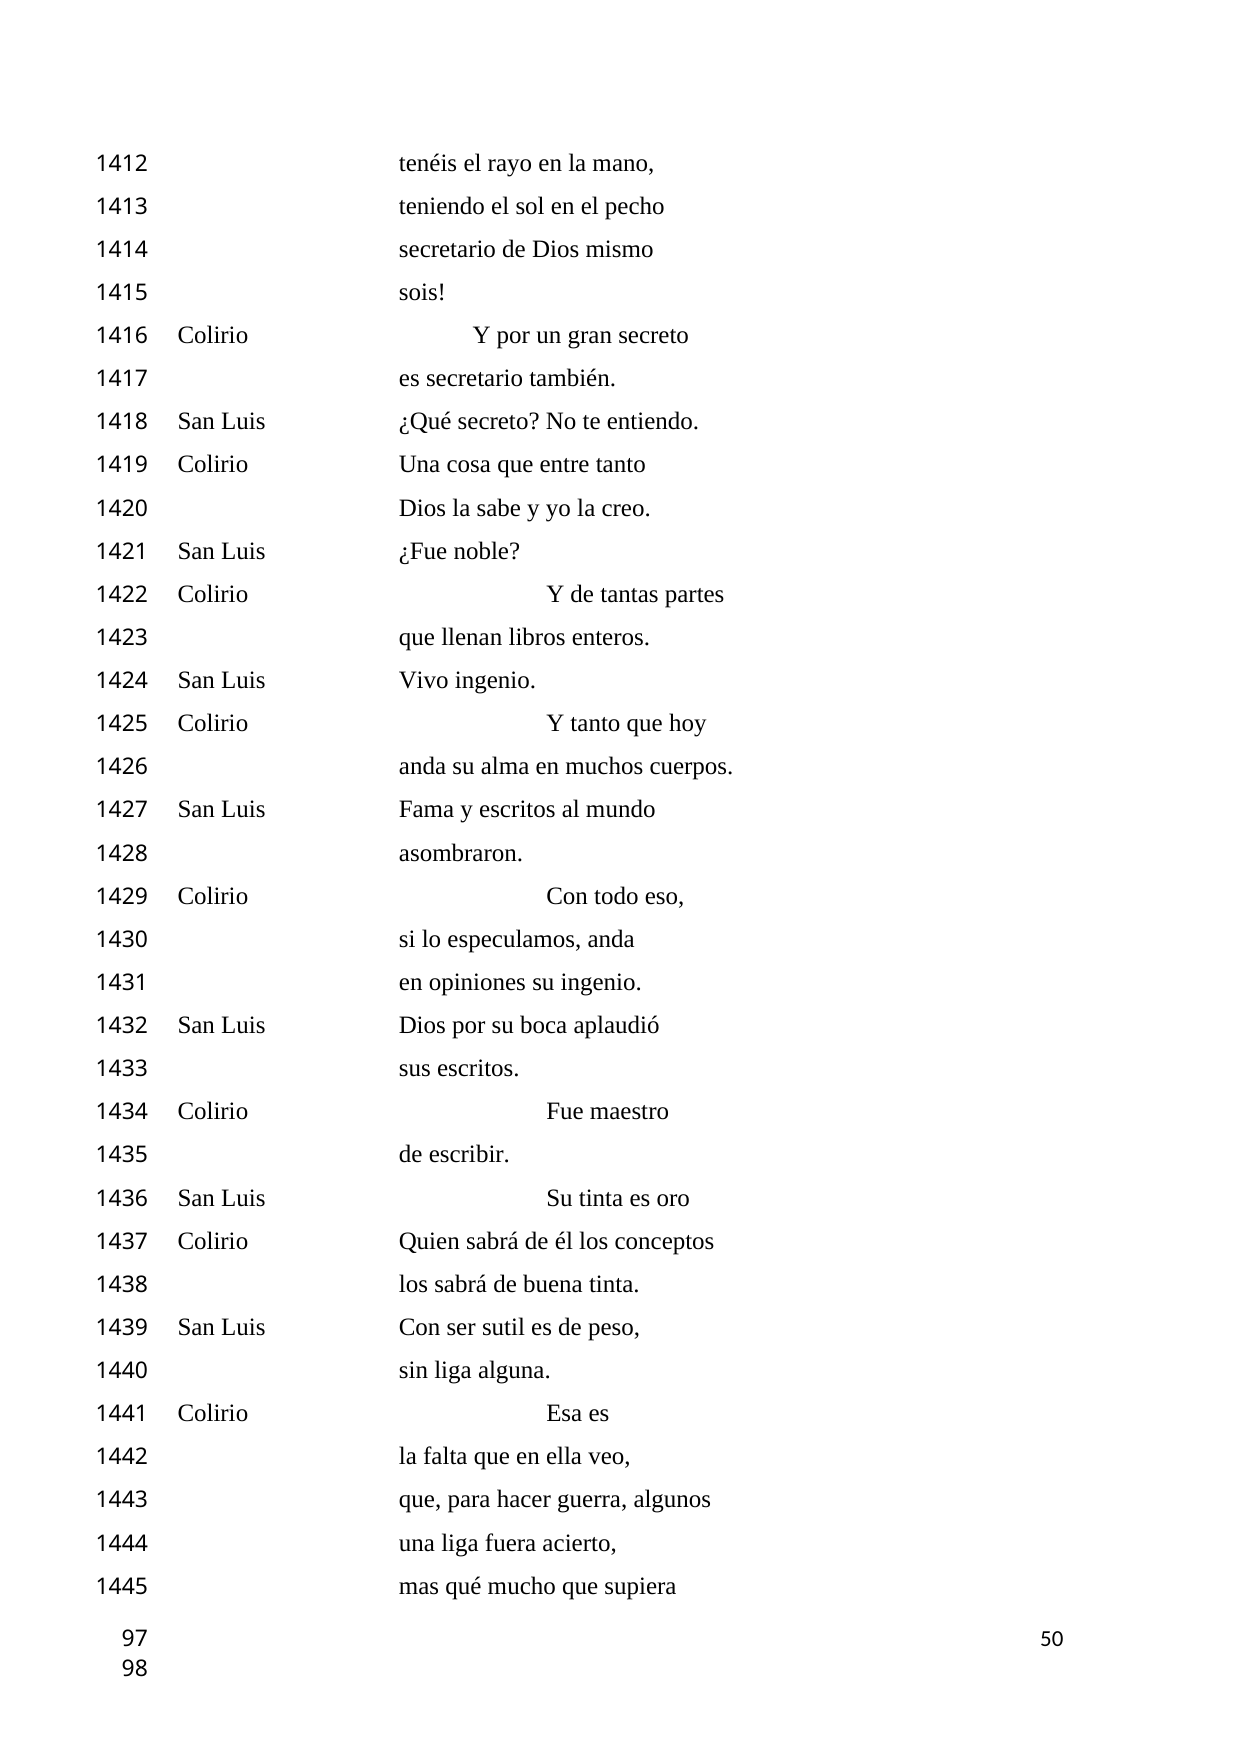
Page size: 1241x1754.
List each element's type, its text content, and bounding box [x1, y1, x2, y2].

text San Luis Vivo ingenio. [177, 665, 1063, 694]
text si lo especulamos, anda [325, 924, 1063, 953]
text San Luis Fama y escritos al mundo [177, 794, 1063, 823]
text mas qué mucho que supiera [399, 1571, 1063, 1599]
text en opiniones su ingenio. [325, 967, 1063, 996]
text secretario de Dios mismo [399, 234, 1063, 263]
text una liga fuera acierto, [399, 1528, 1063, 1556]
text Dios la sabe y yo la creo. [325, 493, 1063, 521]
text los sabrá de buena tinta. [325, 1269, 1063, 1298]
text sus escritos. [325, 1053, 1063, 1082]
text Colirio Fue maestro [177, 1096, 1063, 1125]
text San Luis ¿Qué secreto? No te entiendo. [177, 406, 1063, 435]
text Colirio Y por un gran secreto [177, 320, 1063, 349]
text tenéis el rayo en la mano, [399, 148, 1063, 176]
text sin liga alguna. [325, 1355, 1063, 1384]
text asombraron. [325, 838, 1063, 866]
text es secretario también. [325, 363, 1063, 392]
text San Luis Con ser sutil es de peso, [177, 1312, 1063, 1341]
text Colirio Y de tantas partes [177, 579, 1063, 608]
text San Luis ¿Fue noble? [177, 536, 1063, 564]
text Colirio Y tanto que hoy [177, 708, 1063, 737]
text sois! [399, 277, 1063, 306]
text San Luis Su tinta es oro [177, 1183, 1063, 1211]
text teniendo el sol en el pecho [399, 191, 1063, 219]
text la falta que en ella veo, [399, 1441, 1063, 1470]
text San Luis Dios por su boca aplaudió [177, 1010, 1063, 1039]
text de escribir. [325, 1139, 1063, 1168]
text que llenan libros enteros. [325, 622, 1063, 651]
text que, para hacer guerra, algunos [399, 1484, 1063, 1513]
text Colirio Una cosa que entre tanto [177, 449, 1063, 478]
text anda su alma en muchos cuerpos. [325, 751, 1063, 780]
text Colirio Con todo eso, [177, 881, 1063, 909]
text Colirio Quien sabrá de él los conceptos [177, 1226, 1063, 1254]
text Colirio Esa es [177, 1398, 1063, 1427]
